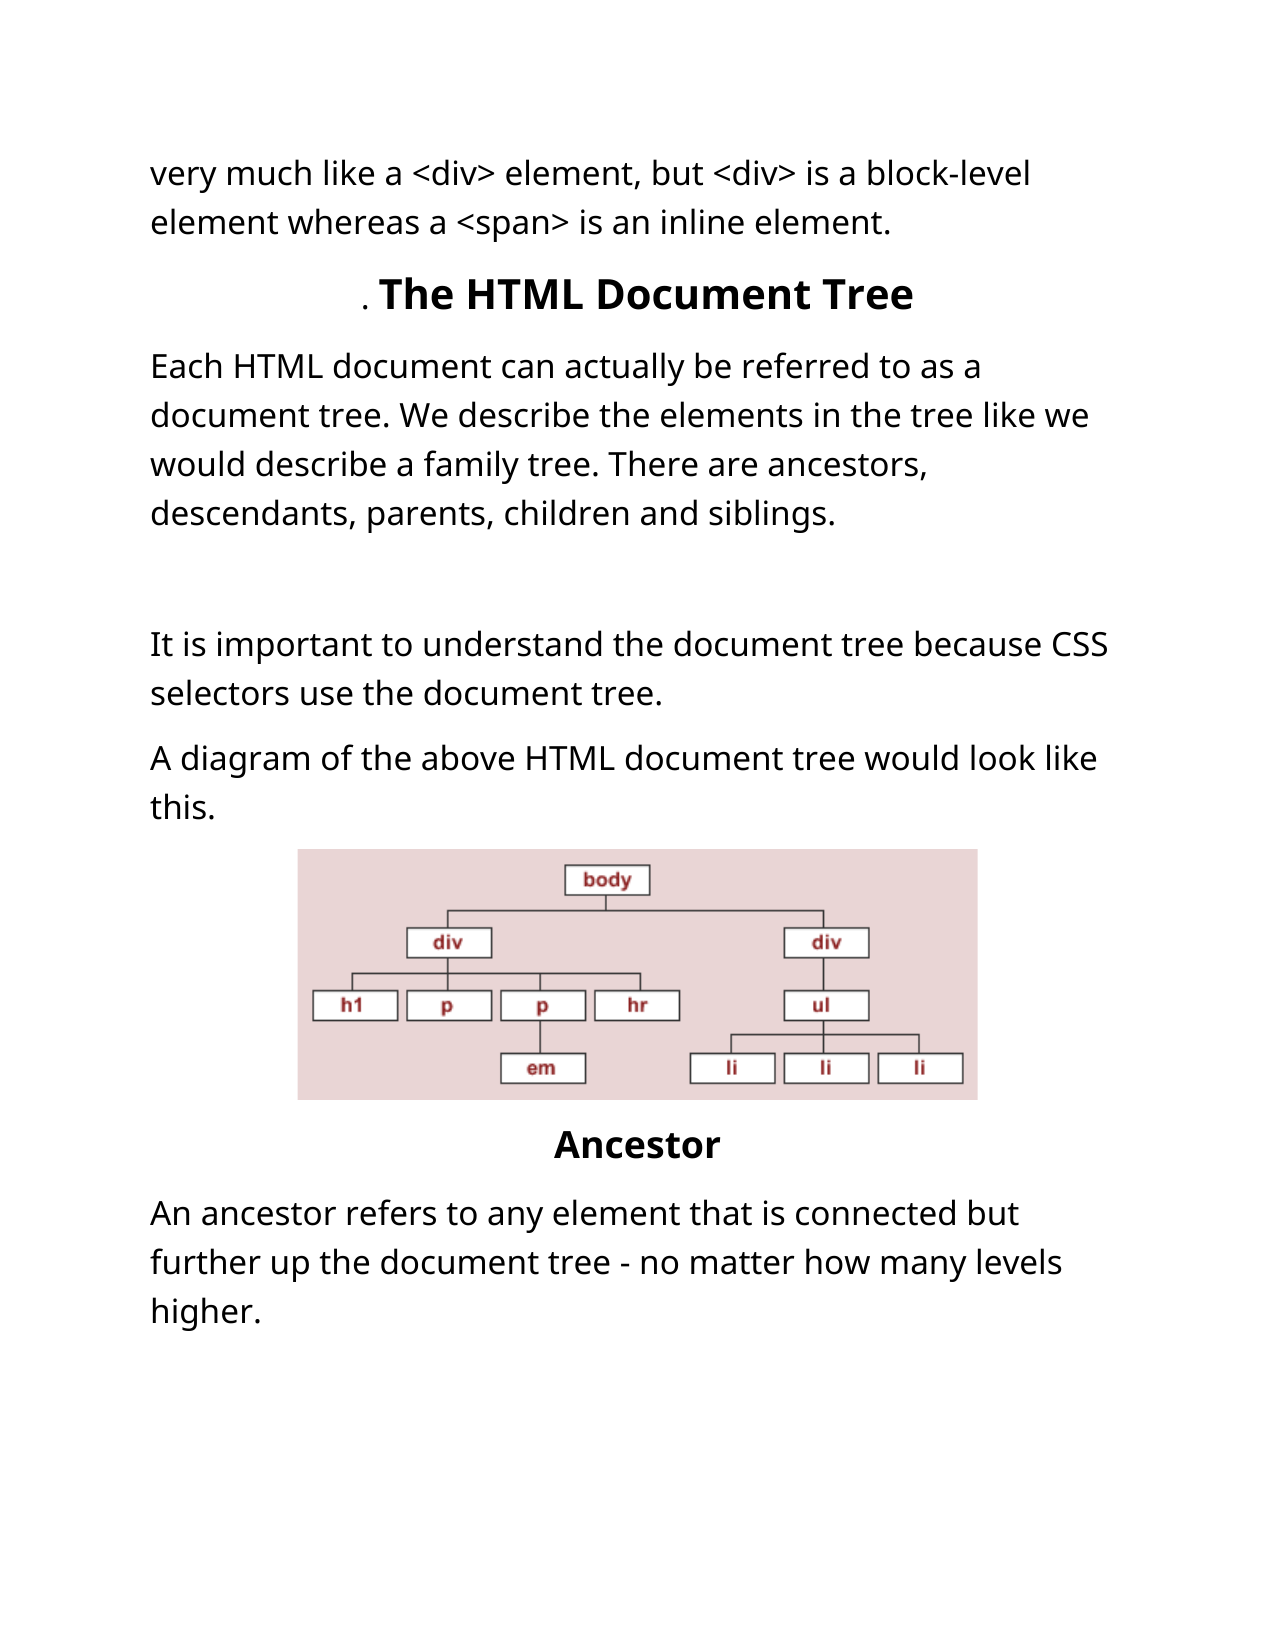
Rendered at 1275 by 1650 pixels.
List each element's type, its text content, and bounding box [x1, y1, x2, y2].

text Each HTML document can actually be referred to as a document tree. We describe the elements in the tree like we would describe a family tree. There are ancestors, descendants, parents, children and siblings. [150, 342, 1125, 535]
picture [297, 849, 978, 1100]
text A diagram of the above HTML document tree would look like this. [150, 735, 1125, 829]
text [150, 150, 1125, 244]
text Ancestor [150, 1118, 1125, 1169]
text . The HTML Document Tree [150, 264, 1125, 321]
text It is important to understand the document tree because CSS selectors use the document tree. [150, 621, 1125, 715]
text An ancestor refers to any element that is connected but further up the document tree - no matter how many levels higher. [150, 1190, 1125, 1333]
